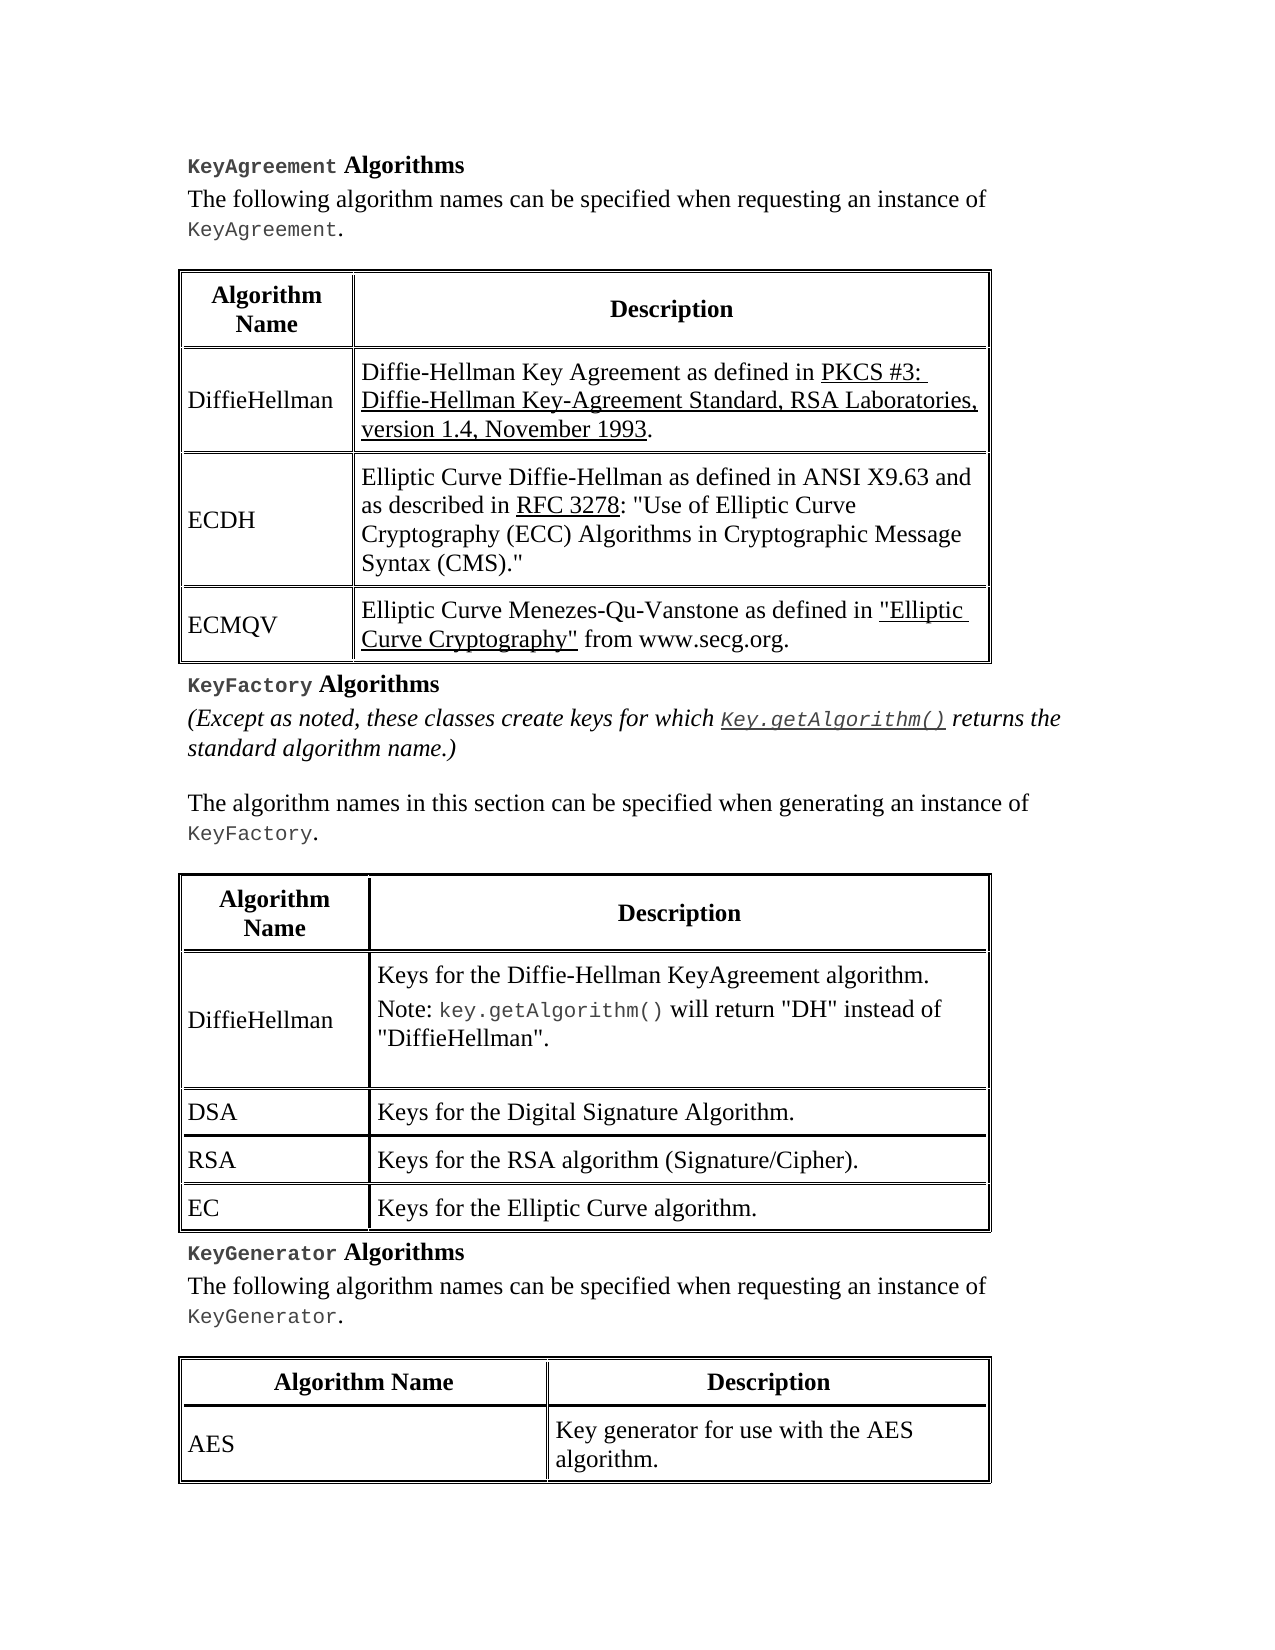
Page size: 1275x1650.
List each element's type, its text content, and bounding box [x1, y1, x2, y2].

text The following algorithm names can be specified when requesting an instance of KeyGenerator. [187, 1271, 1087, 1330]
table_cell Keys for the Diffie-Hellman KeyAgreement algorithm. Note: key.getAlgorithm() will return "DH" instead of "DiffieHellman". [371, 949, 989, 1086]
table_header Algorithm Name [182, 273, 353, 346]
table_header Description [354, 273, 988, 346]
text The algorithm names in this section can be specified when generating an instance of KeyFactory. [187, 788, 1087, 846]
table_cell Key generator for use with the AES algorithm. [548, 1404, 988, 1480]
table_header Description [369, 876, 988, 949]
table_cell Keys for the RSA algorithm (Signature/Cipher). [371, 1134, 988, 1182]
table_cell DiffieHellman [182, 949, 368, 1086]
table_cell EC [180, 1182, 369, 1229]
table_cell DSA [182, 1086, 368, 1134]
table_cell RSA [182, 1134, 368, 1182]
text The following algorithm names can be specified when requesting an instance of KeyAgreement. [187, 184, 1087, 243]
table_cell DiffieHellman [180, 346, 353, 451]
text (Except as noted, these classes create keys for which Key.getAlgorithm() returns the standard algorithm name.) [187, 703, 1087, 761]
table_cell Elliptic Curve Diffie-Hellman as defined in ANSI X9.63 and as described in RFC 3278: "Use of Elliptic Curve Cryptography (ECC) Algorithms in Cryptographic Message Syntax (CMS)." [354, 451, 990, 584]
text KeyAgreement Algorithms [187, 150, 1087, 179]
table_cell ECMQV [182, 585, 353, 661]
table_cell Keys for the Elliptic Curve algorithm. [369, 1182, 990, 1229]
table_header Algorithm Name [182, 1360, 547, 1404]
table_header Description [548, 1360, 988, 1404]
table_cell Diffie-Hellman Key Agreement as defined in PKCS #3: Diffie-Hellman Key-Agreement Standard, RSA Laboratories, version 1.4, November 1993. [354, 346, 990, 451]
table_cell ECDH [180, 451, 353, 584]
text KeyGenerator Algorithms [187, 1237, 1087, 1267]
text KeyFactory Algorithms [187, 669, 1087, 698]
table_header Algorithm Name [182, 875, 369, 949]
table_cell Elliptic Curve Menezes-Qu-Vanstone as defined in "Elliptic Curve Cryptography" from www.secg.org. [354, 585, 989, 661]
table_cell Keys for the Digital Signature Algorithm. [371, 1086, 989, 1134]
table_cell AES [182, 1404, 547, 1480]
